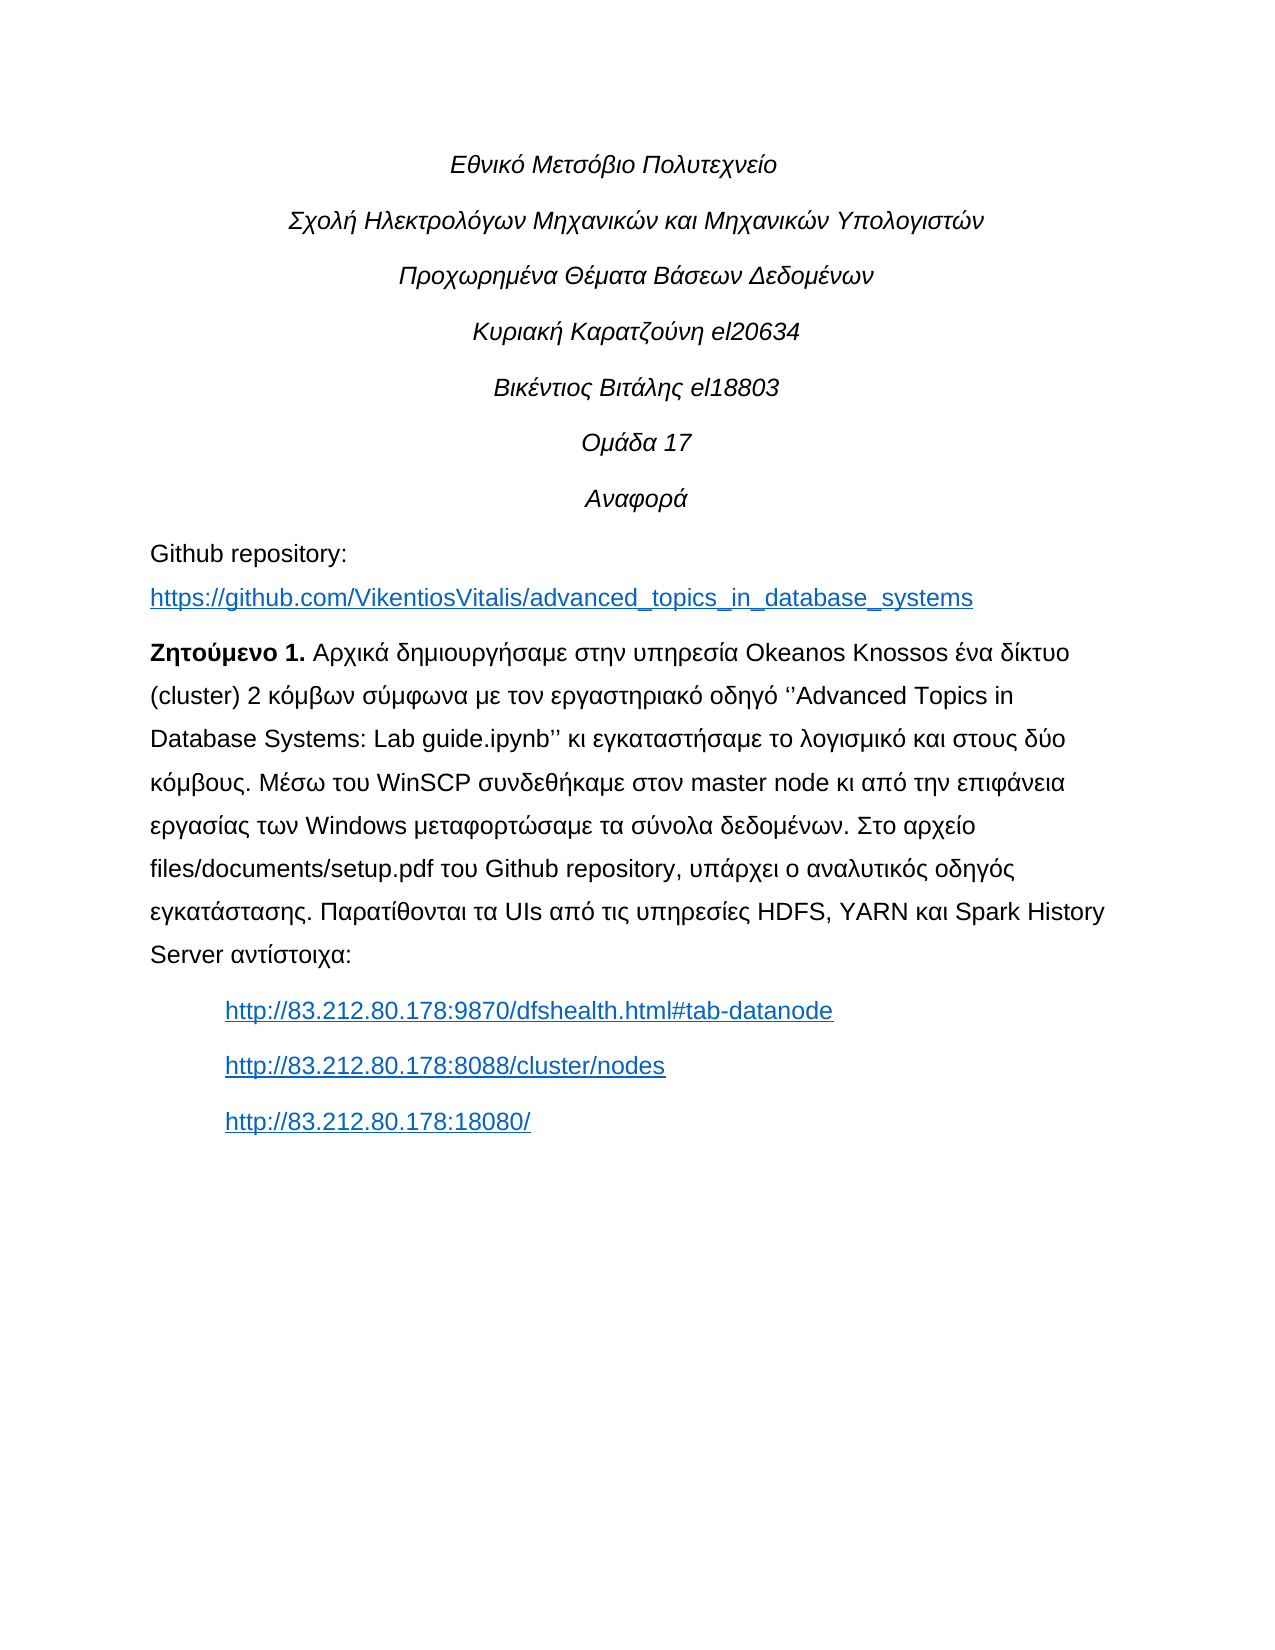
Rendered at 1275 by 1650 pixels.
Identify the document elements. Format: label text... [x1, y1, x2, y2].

text Σχολή Ηλεκτρολόγων Μηχανικών και Μηχανικών Υπολογιστών [150, 206, 1125, 234]
text Ζητούμενο 1. Αρχικά δημιουργήσαμε στην υπηρεσία Okeanos Knossos ένα δίκτυο (cluster) 2 κόμβων σύμφωνα με τον εργαστηριακό οδηγό ‘’Advanced Topics in Database Systems: Lab guide.ipynb’’ κι εγκαταστήσαμε το λογισμικό και στους δύο κόμβους. Μέσω του WinSCP συνδεθήκαμε στον master node κι από την επιφάνεια εργασίας των Windows μεταφορτώσαμε τα σύνολα δεδομένων. Στο αρχείο files/documents/setup.pdf του Github repository, υπάρχει ο αναλυτικός οδηγός εγκατάστασης. Παρατίθονται τα UIs από τις υπηρεσίες HDFS, YARN και Spark History Server αντίστοιχα: [150, 638, 1125, 969]
text http://83.212.80.178:8088/cluster/nodes [150, 1051, 1125, 1080]
text Github repository: https://github.com/VikentiosVitalis/advanced_topics_in_database_systems [150, 539, 1125, 611]
text Ομάδα 17 [150, 428, 1125, 457]
text Κυριακή Καρατζούνη el20634 [150, 317, 1125, 346]
text http://83.212.80.178:18080/ [150, 1107, 1125, 1136]
text http://83.212.80.178:9870/dfshealth.html#tab-datanode [150, 996, 1125, 1024]
text Εθνικό Μετσόβιο Πολυτεχνείο [375, 150, 1125, 179]
text Βικέντιος Βιτάλης el18803 [150, 372, 1125, 401]
text Προχωρημένα Θέματα Βάσεων Δεδομένων [150, 261, 1125, 290]
text Αναφορά [150, 484, 1125, 512]
